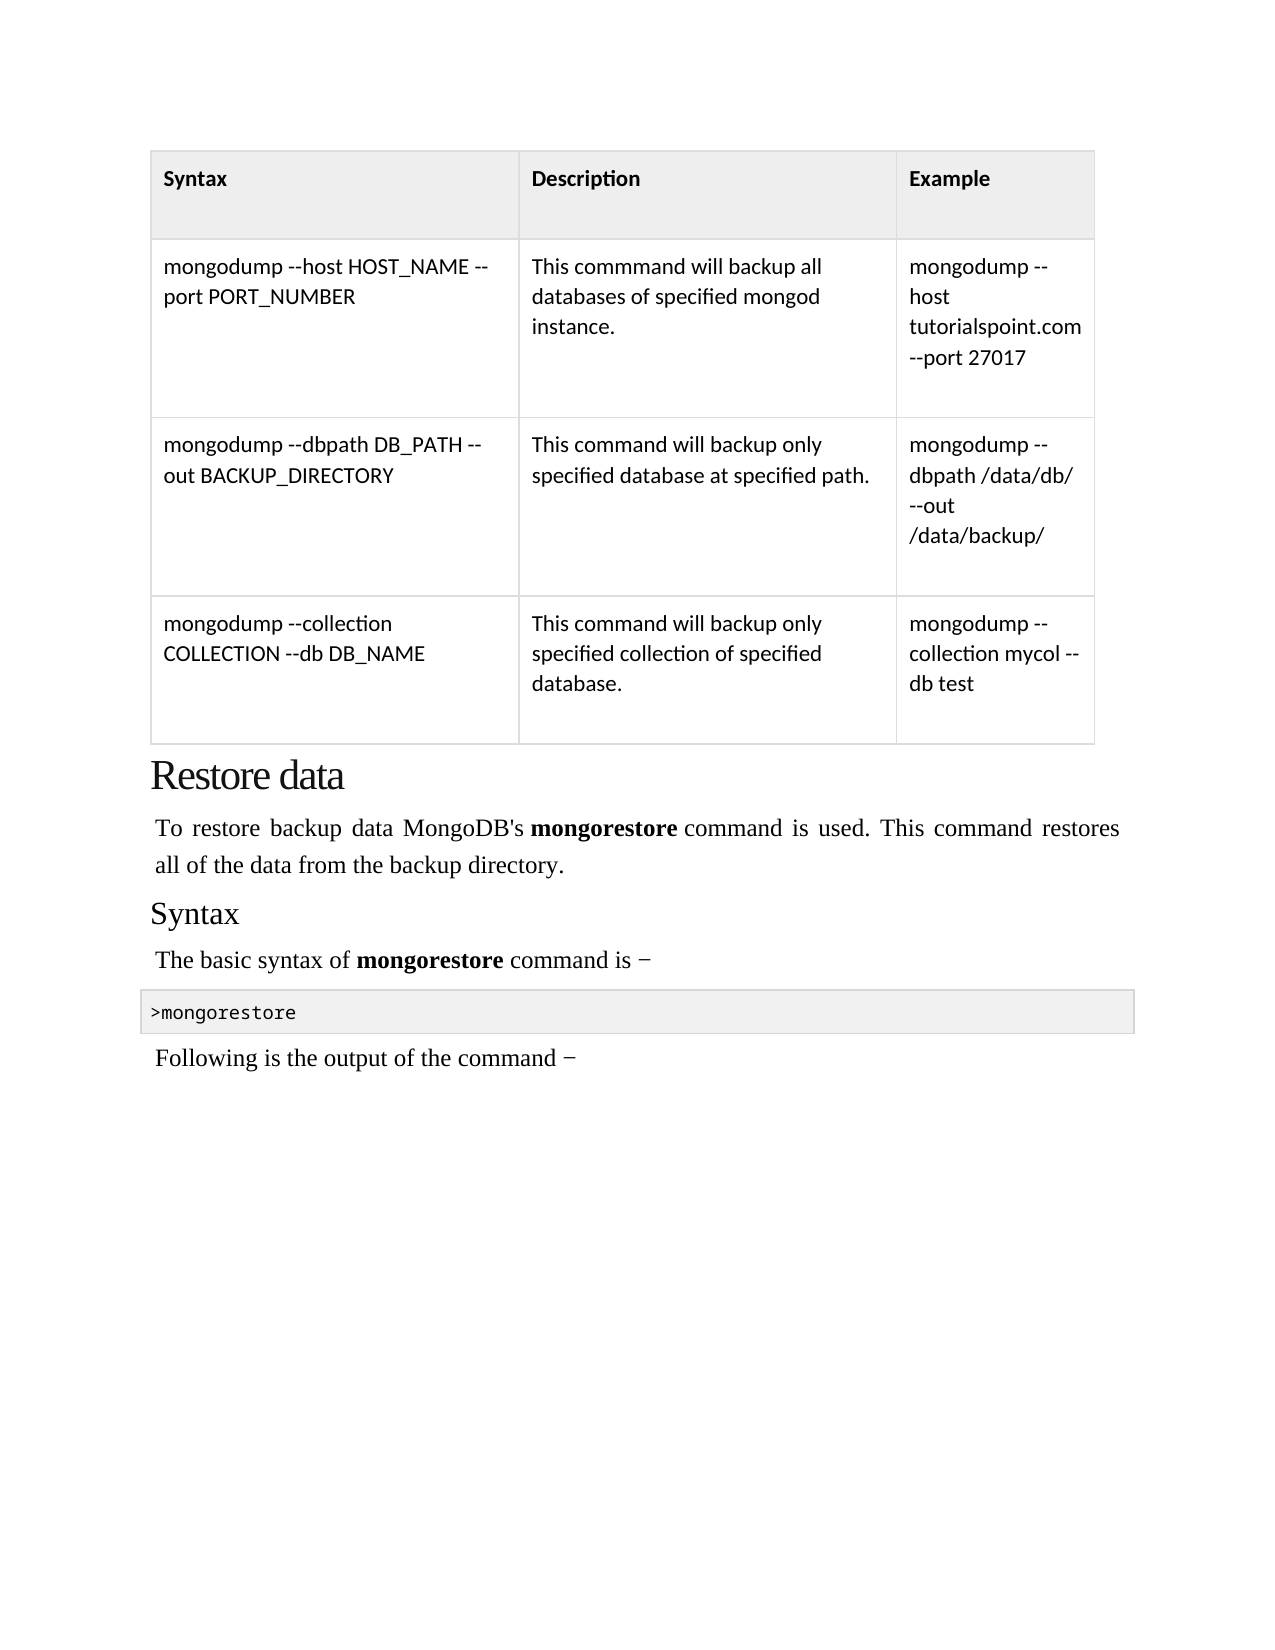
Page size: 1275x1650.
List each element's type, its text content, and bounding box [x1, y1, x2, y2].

table_header Example [897, 152, 1094, 238]
table_cell This command will backup only specified database at specified path. [520, 418, 896, 595]
subtitle Restore data [150, 750, 1120, 799]
table_header Syntax [152, 152, 518, 238]
text Following is the output of the command − [155, 1034, 1120, 1072]
subtitle Syntax [150, 894, 1120, 932]
text The basic syntax of mongorestore command is − [155, 937, 1120, 974]
table_cell mongodump --dbpath /data/db/ --out /data/backup/ [897, 418, 1094, 595]
table_cell mongodump --collection mycol --db test [897, 597, 1094, 743]
table_cell mongodump --host tutorialspoint.com --port 27017 [897, 240, 1094, 416]
text >mongorestore [142, 991, 1133, 1033]
table_cell mongodump --collection COLLECTION --db DB_NAME [152, 597, 518, 743]
text To restore backup data MongoDB's mongorestore command is used. This command restores all of the data from the backup directory. [155, 804, 1120, 879]
table_cell This commmand will backup all databases of specified mongod instance. [520, 240, 896, 416]
table_cell mongodump --host HOST_NAME --port PORT_NUMBER [152, 240, 518, 416]
table_header Description [520, 152, 896, 238]
table_cell mongodump --dbpath DB_PATH --out BACKUP_DIRECTORY [152, 418, 518, 595]
table_cell This command will backup only specified collection of specified database. [520, 597, 896, 743]
